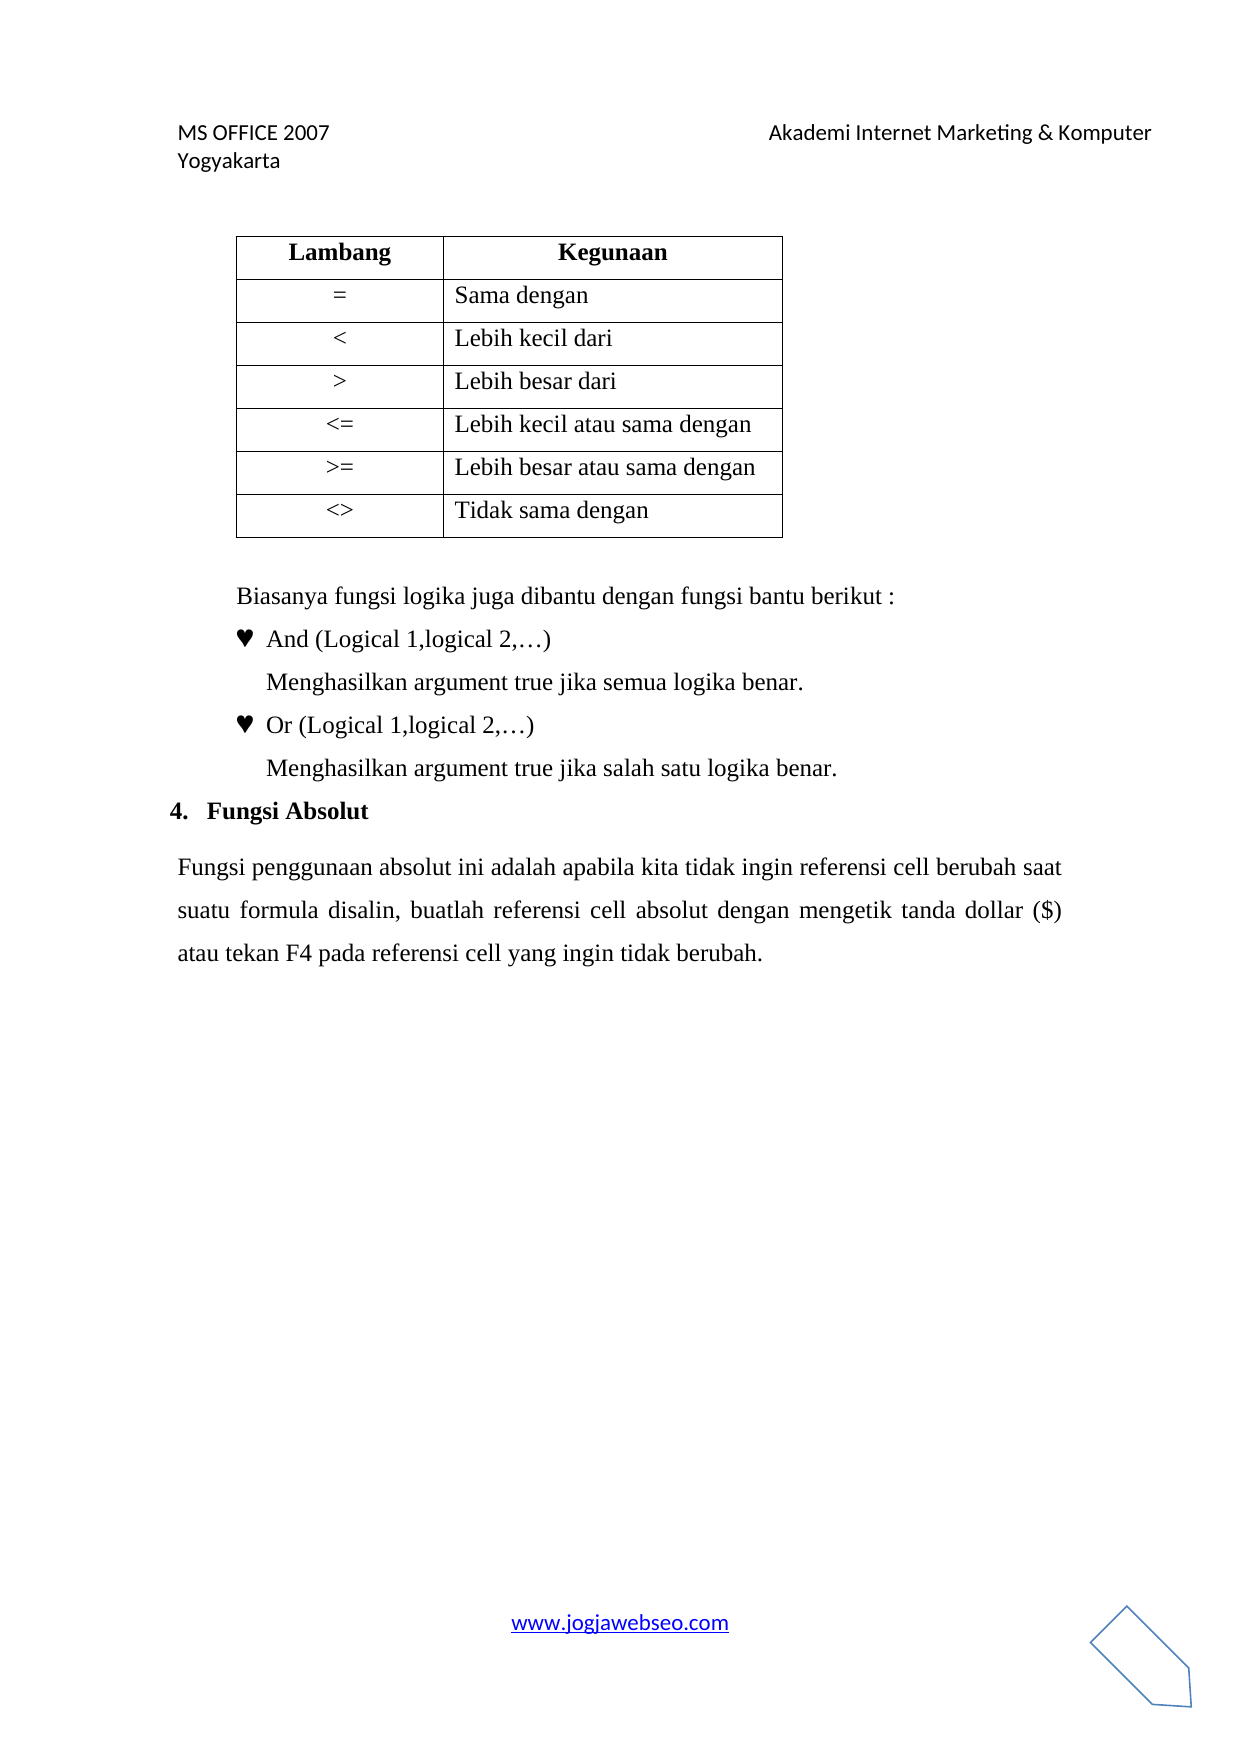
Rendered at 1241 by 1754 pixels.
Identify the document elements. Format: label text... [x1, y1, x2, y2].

list Fungsi Absolut [169, 796, 1063, 825]
table_cell Lebih besar atau sama dengan [444, 452, 782, 494]
text Menghasilkan argument true jika salah satu logika benar. [266, 753, 1063, 782]
list And (Logical 1,logical 2,…) [236, 624, 1063, 653]
table_cell = [237, 280, 443, 322]
table_cell >= [237, 452, 443, 494]
text Biasanya fungsi logika juga dibantu dengan fungsi bantu berikut : [177, 581, 1063, 609]
table_cell < [237, 323, 443, 365]
table_cell Lebih besar dari [444, 366, 782, 408]
text Fungsi penggunaan absolut ini adalah apabila kita tidak ingin referensi cell berubah saat suatu formula disalin, buatlah referensi cell absolut dengan mengetik tanda dollar ($) atau tekan F4 pada referensi cell yang ingin tidak berubah. [177, 852, 1063, 967]
table_cell Lebih kecil atau sama dengan [444, 409, 782, 451]
table_cell Lebih kecil dari [444, 323, 782, 365]
table_cell <= [237, 409, 443, 451]
text Menghasilkan argument true jika semua logika benar. [266, 667, 1063, 696]
table_header Lambang [237, 237, 443, 279]
list Or (Logical 1,logical 2,…) [236, 710, 1063, 739]
table_cell Tidak sama dengan [444, 495, 782, 537]
table_header Kegunaan [444, 237, 782, 279]
table_cell Sama dengan [444, 280, 782, 322]
table_cell <> [237, 495, 443, 537]
table_cell > [237, 366, 443, 408]
